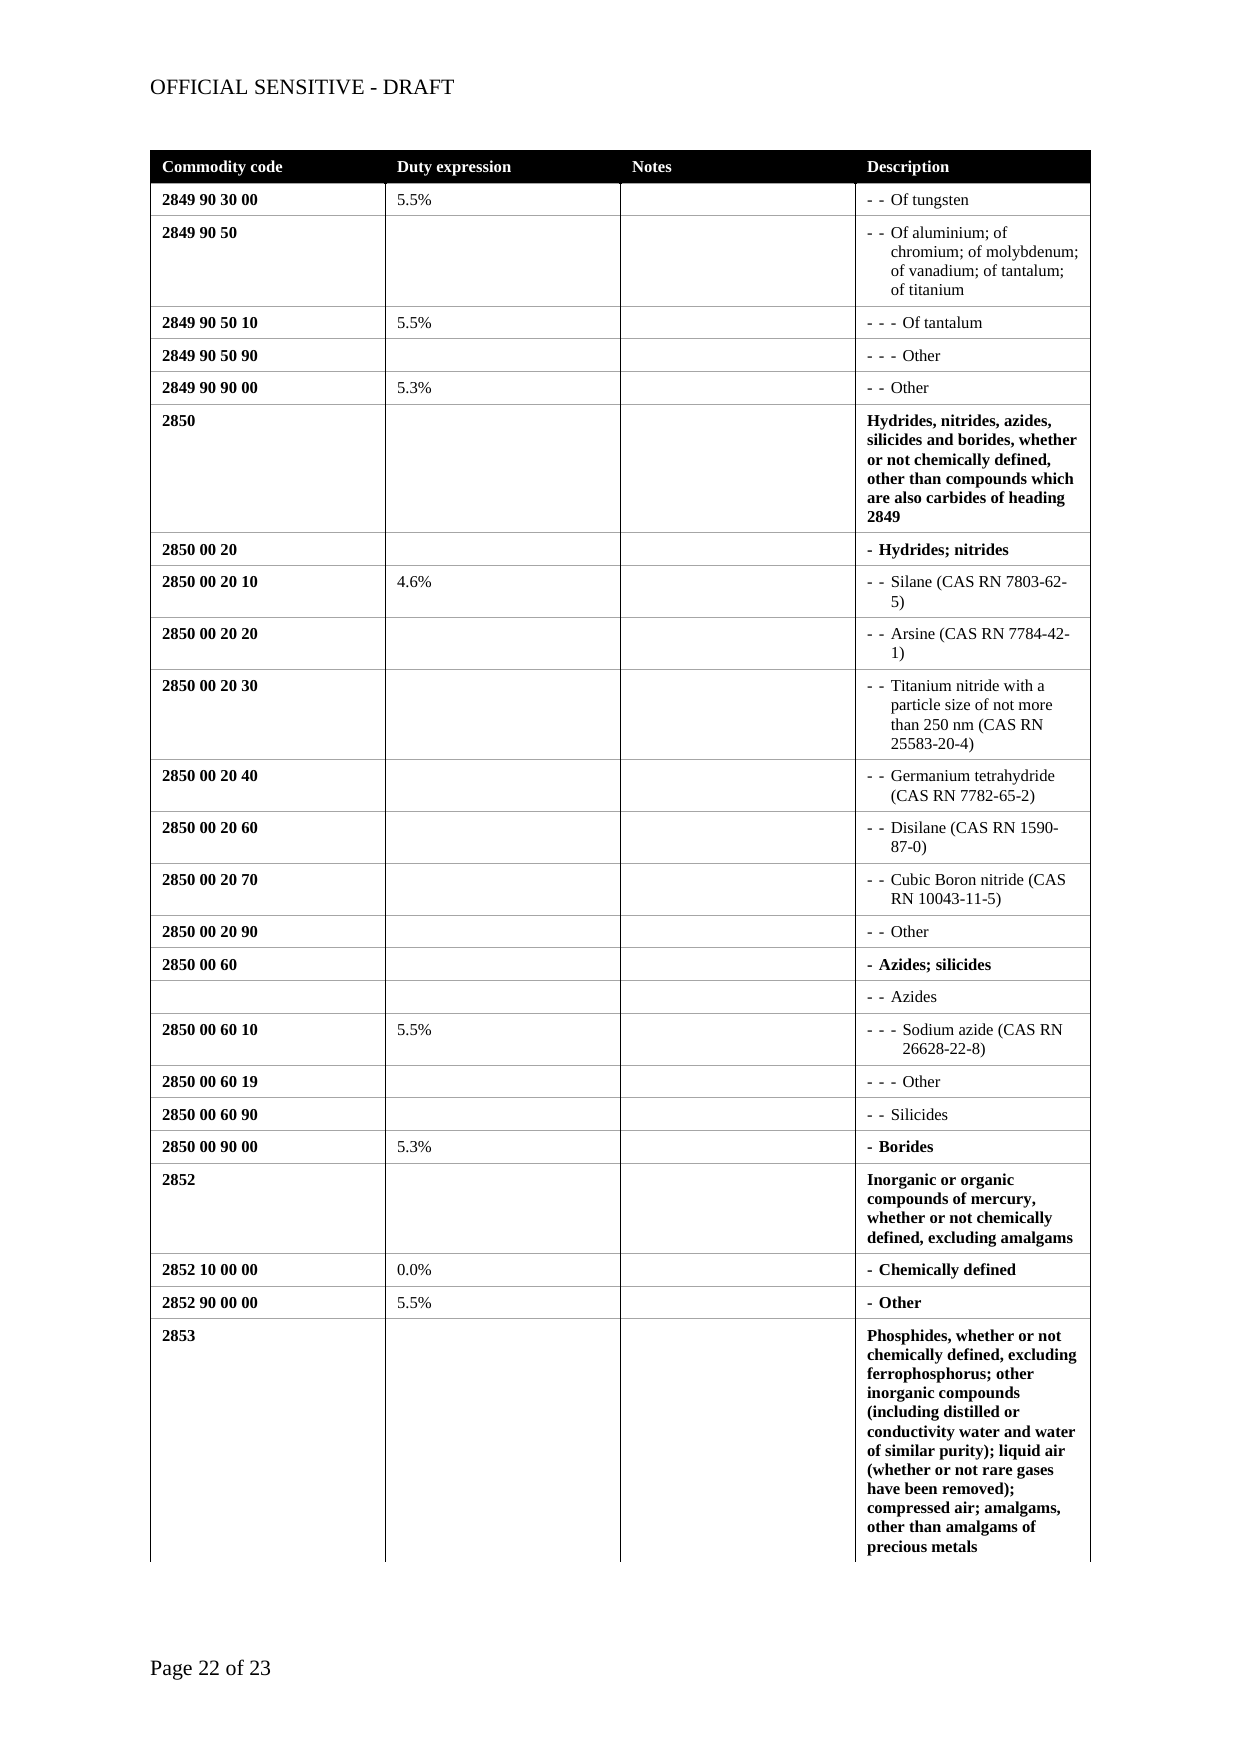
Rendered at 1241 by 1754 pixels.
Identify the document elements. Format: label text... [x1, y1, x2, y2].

table_cell [621, 184, 855, 215]
table_cell [621, 1164, 855, 1253]
table_cell 2850 00 20 10 [151, 566, 385, 617]
table_cell 2850 00 60 19 [151, 1066, 385, 1097]
table_cell [386, 1066, 620, 1097]
table_cell 2850 00 20 60 [151, 812, 385, 863]
table_cell 2850 [151, 405, 385, 532]
table_cell [621, 916, 855, 947]
table_cell 2849 90 90 00 [151, 372, 385, 404]
table_cell [386, 533, 620, 565]
table_cell 2850 00 20 20 [151, 618, 385, 669]
table_cell [621, 1319, 855, 1562]
table_cell Phosphides, whether or not chemically defined, excluding ferrophosphorus; other inorganic compounds (including distilled or conductivity water and water of similar purity); liquid air (whether or not rare gases have been removed); compressed air; amalgams, other than amalgams of precious metals [856, 1319, 1090, 1562]
table_cell 2850 00 90 00 [151, 1131, 385, 1163]
table_cell - - Other [856, 916, 1090, 947]
table_cell 2852 90 00 00 [151, 1287, 385, 1318]
table_cell Hydrides, nitrides, azides, silicides and borides, whether or not chemically defined, other than compounds which are also carbides of heading 2849 [856, 405, 1090, 532]
table_cell [621, 760, 855, 811]
table_cell 2850 00 60 90 [151, 1098, 385, 1130]
table_cell [621, 1066, 855, 1097]
table_cell - - Of aluminium; of chromium; of molybdenum; of vanadium; of tantalum; of titanium [856, 216, 1090, 306]
table_cell [151, 981, 385, 1013]
table_cell - - Germanium tetrahydride (CAS RN 7782-65-2) [856, 760, 1090, 811]
table_cell 2850 00 60 [151, 948, 385, 980]
table_cell [621, 670, 855, 759]
table_cell [621, 812, 855, 863]
table_header Notes [622, 151, 854, 183]
table_cell - - Azides [856, 981, 1090, 1013]
table_cell 2852 10 00 00 [151, 1254, 385, 1286]
table_cell [386, 1164, 620, 1253]
table_cell 2849 90 50 10 [151, 307, 385, 338]
table_cell - - Silicides [856, 1098, 1090, 1130]
table_cell [386, 670, 620, 759]
table_cell [386, 618, 620, 669]
table_cell - - Disilane (CAS RN 1590-87-0) [856, 812, 1090, 863]
table_cell 5.5% [386, 1287, 620, 1318]
table_cell 2849 90 50 [151, 216, 385, 306]
table_cell [621, 948, 855, 980]
table_cell 5.5% [386, 307, 620, 338]
table_cell [621, 339, 855, 371]
table_cell 2852 [151, 1164, 385, 1253]
table_cell [621, 981, 855, 1013]
table_header Description [857, 151, 1090, 183]
table_cell [386, 864, 620, 914]
table_cell [386, 916, 620, 947]
table_cell 5.5% [386, 184, 620, 215]
table_cell - - - Sodium azide (CAS RN 26628-22-8) [856, 1014, 1090, 1064]
table_cell - Other [856, 1287, 1090, 1318]
table_cell - - Other [856, 372, 1090, 404]
table_cell - Hydrides; nitrides [856, 533, 1090, 565]
table_cell - - - Other [856, 339, 1090, 371]
table_cell [621, 307, 855, 338]
table_cell 2850 00 20 90 [151, 916, 385, 947]
table_cell [386, 812, 620, 863]
table_cell 2850 00 20 40 [151, 760, 385, 811]
table_cell 5.5% [386, 1014, 620, 1064]
table_cell [386, 405, 620, 532]
table_cell [621, 1131, 855, 1163]
table_cell 5.3% [386, 1131, 620, 1163]
table_cell [621, 1254, 855, 1286]
table_cell - - - Other [856, 1066, 1090, 1097]
table_cell [621, 533, 855, 565]
table_cell [386, 339, 620, 371]
table_cell - Chemically defined [856, 1254, 1090, 1286]
table_cell [621, 1287, 855, 1318]
table_cell [621, 618, 855, 669]
table_cell - - Of tungsten [856, 184, 1090, 215]
table_cell [386, 760, 620, 811]
table_cell Inorganic or organic compounds of mercury, whether or not chemically defined, excluding amalgams [856, 1164, 1090, 1253]
table_cell - Borides [856, 1131, 1090, 1163]
table_cell 5.3% [386, 372, 620, 404]
table_cell [386, 1319, 620, 1562]
table_cell [386, 948, 620, 980]
table_cell [621, 372, 855, 404]
table_header Duty expression [387, 151, 619, 183]
table_cell [621, 405, 855, 532]
table_cell 2850 00 20 70 [151, 864, 385, 914]
table_cell - - Arsine (CAS RN 7784-42-1) [856, 618, 1090, 669]
table_cell [621, 216, 855, 306]
table_cell [621, 1098, 855, 1130]
table_cell [621, 1014, 855, 1064]
table_cell [386, 216, 620, 306]
table_cell 2850 00 20 30 [151, 670, 385, 759]
table_cell [386, 1098, 620, 1130]
table_cell - Azides; silicides [856, 948, 1090, 980]
table_cell [621, 864, 855, 914]
table_cell 0.0% [386, 1254, 620, 1286]
table_cell 2849 90 30 00 [151, 184, 385, 215]
table_cell 2850 00 20 [151, 533, 385, 565]
table_cell - - - Of tantalum [856, 307, 1090, 338]
table_cell 2853 [151, 1319, 385, 1562]
table_cell [386, 981, 620, 1013]
table_cell - - Cubic Boron nitride (CAS RN 10043-11-5) [856, 864, 1090, 914]
table_cell [621, 566, 855, 617]
table_header Commodity code [151, 151, 384, 183]
table_cell - - Silane (CAS RN 7803-62-5) [856, 566, 1090, 617]
table_cell 2849 90 50 90 [151, 339, 385, 371]
table_cell - - Titanium nitride with a particle size of not more than 250 nm (CAS RN 25583-20-4) [856, 670, 1090, 759]
table_cell 2850 00 60 10 [151, 1014, 385, 1064]
table_cell 4.6% [386, 566, 620, 617]
